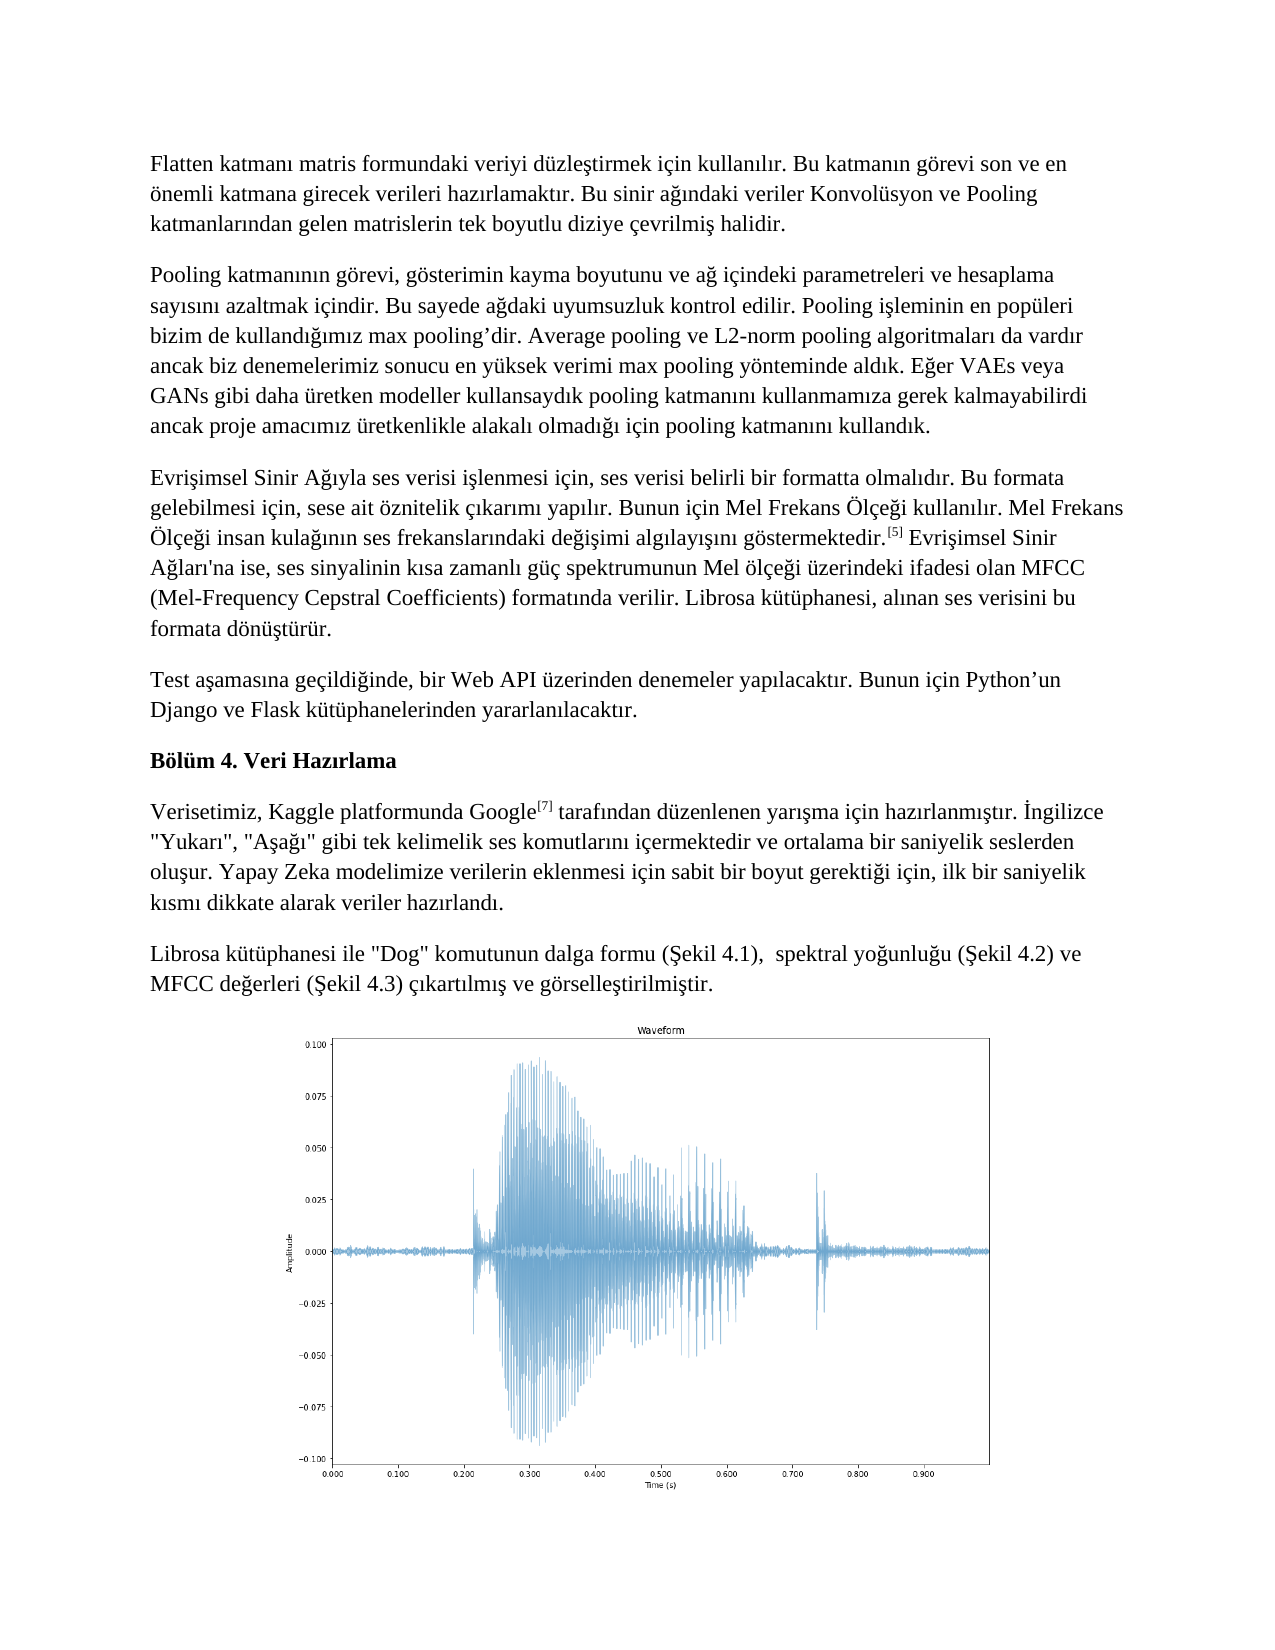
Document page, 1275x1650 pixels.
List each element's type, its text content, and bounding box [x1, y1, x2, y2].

text Evrişimsel Sinir Ağıyla ses verisi işlenmesi için, ses verisi belirli bir formatta olmalıdır. Bu formata gelebilmesi için, sese ait öznitelik çıkarımı yapılır. Bunun için Mel Frekans Ölçeği kullanılır. Mel Frekans Ölçeği insan kulağının ses frekanslarındaki değişimi algılayışını göstermektedir.[5] Evrişimsel Sinir Ağları'na ise, ses sinyalinin kısa zamanlı güç spektrumunun Mel ölçeği üzerindeki ifadesi olan MFCC (Mel-Frequency Cepstral Coefficients) formatında verilir. Librosa kütüphanesi, alınan ses verisini bu formata dönüştürür. [150, 463, 1125, 641]
text Verisetimiz, Kaggle platformunda Google[7] tarafından düzenlenen yarışma için hazırlanmıştır. İngilizce "Yukarı", "Aşağı" gibi tek kelimelik ses komutlarını içermektedir ve ortalama bir saniyelik seslerden oluşur. Yapay Zeka modelimize verilerin eklenmesi için sabit bir boyut gerektiği için, ilk bir saniyelik kısmı dikkate alarak veriler hazırlandı. [150, 798, 1125, 915]
text Bölüm 4. Veri Hazırlama [150, 747, 1125, 773]
text Librosa kütüphanesi ile "Dog" komutunun dalga formu (Şekil 4.1), spektral yoğunluğu (Şekil 4.2) ve MFCC değerleri (Şekil 4.3) çıkartılmış ve görselleştirilmiştir. [150, 939, 1125, 996]
text Flatten katmanı matris formundaki veriyi düzleştirmek için kullanılır. Bu katmanın görevi son ve en önemli katmana girecek verileri hazırlamaktır. Bu sinir ağındaki veriler Konvolüsyon ve Pooling katmanlarından gelen matrislerin tek boyutlu diziye çevrilmiş halidir. [150, 150, 1125, 237]
text Test aşamasına geçildiğinde, bir Web API üzerinden denemeler yapılacaktır. Bunun için Python’un Django ve Flask kütüphanelerinden yararlanılacaktır. [150, 666, 1125, 722]
picture [281, 1020, 994, 1494]
text Pooling katmanının görevi, gösterimin kayma boyutunu ve ağ içindeki parametreleri ve hesaplama sayısını azaltmak içindir. Bu sayede ağdaki uyumsuzluk kontrol edilir. Pooling işleminin en popüleri bizim de kullandığımız max pooling’dir. Average pooling ve L2-norm pooling algoritmaları da vardır ancak biz denemelerimiz sonucu en yüksek verimi max pooling yönteminde aldık. Eğer VAEs veya GANs gibi daha üretken modeller kullansaydık pooling katmanını kullanmamıza gerek kalmayabilirdi ancak proje amacımız üretkenlikle alakalı olmadığı için pooling katmanını kullandık. [150, 261, 1125, 439]
